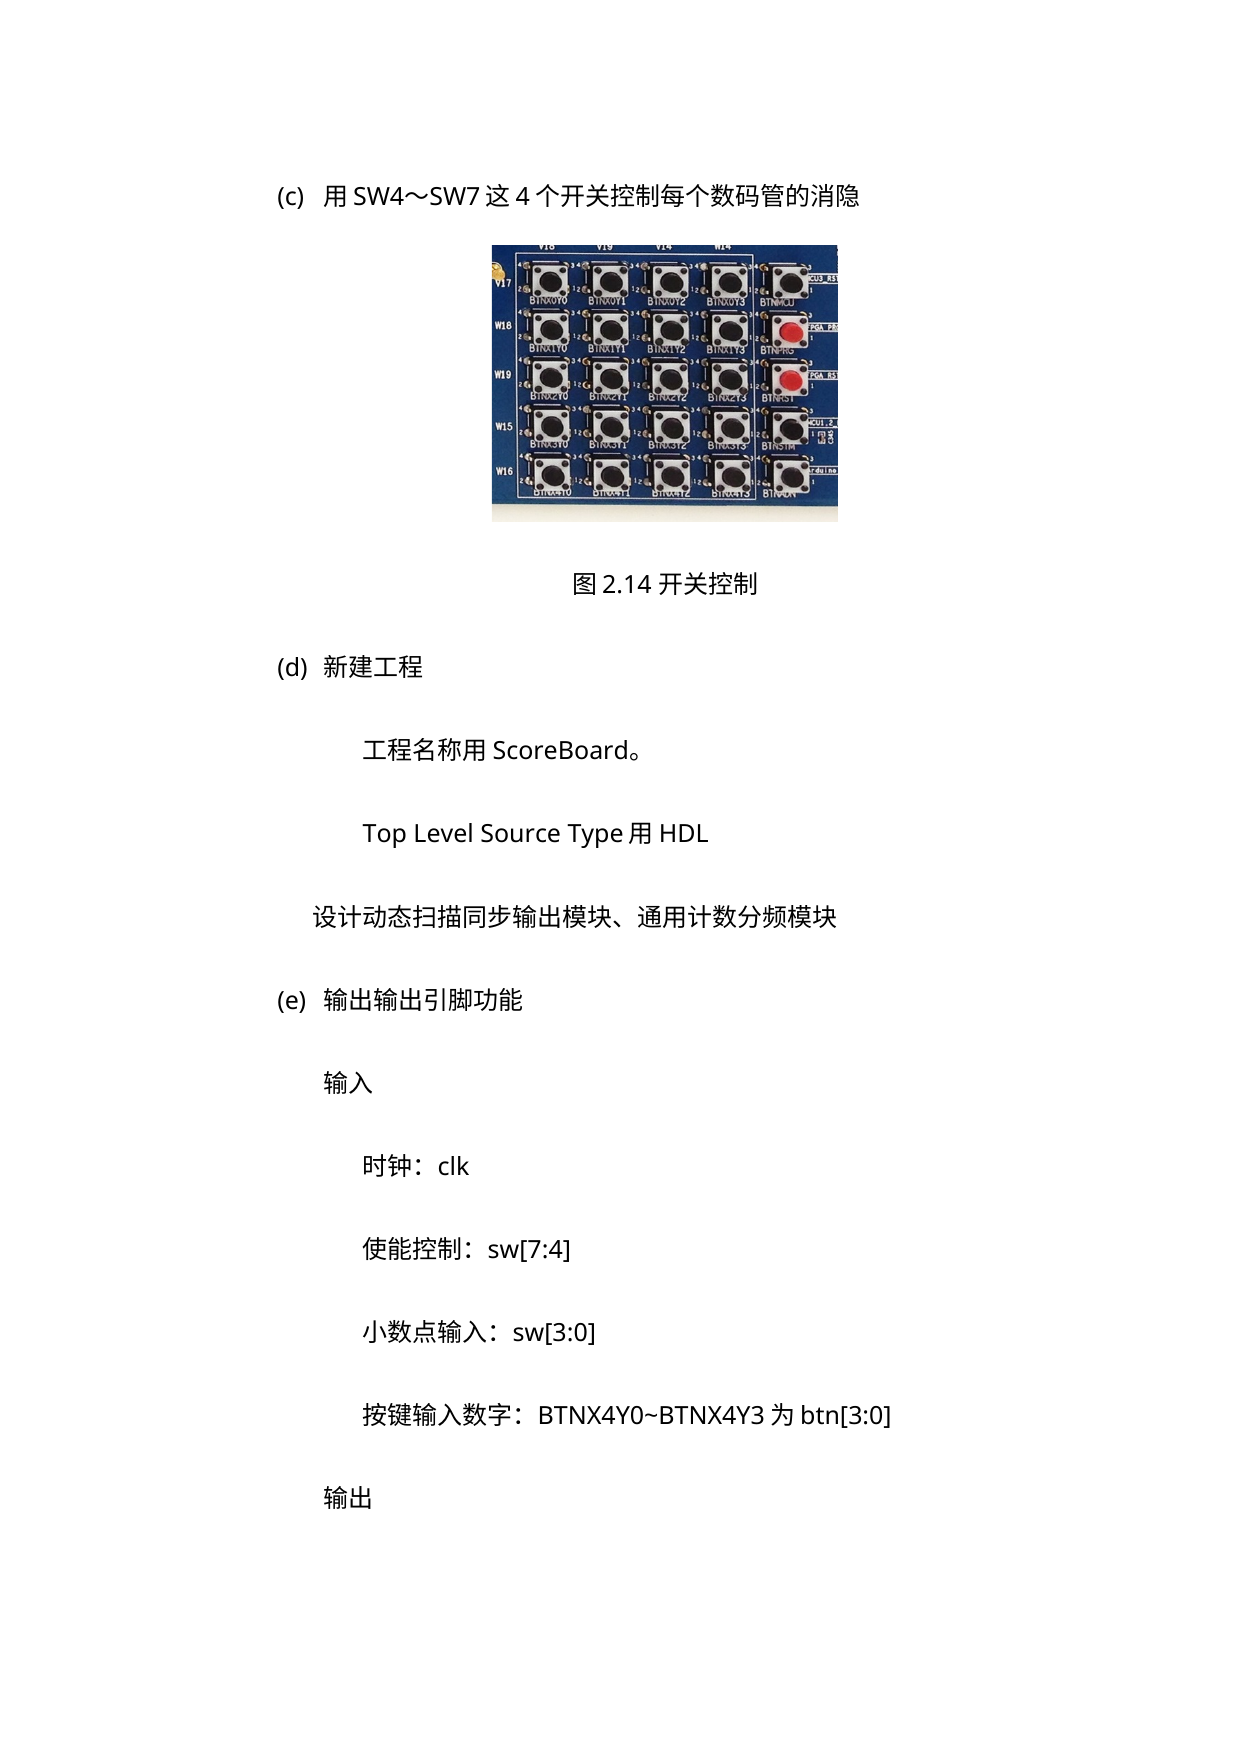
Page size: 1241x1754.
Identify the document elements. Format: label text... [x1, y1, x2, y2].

text 输入 [323, 1049, 1053, 1114]
text 设计动态扫描同步输出模块、通用计数分频模块 [313, 883, 1053, 948]
list 输出输出引脚功能 [277, 966, 1053, 1031]
text 小数点输入：sw[3:0] [362, 1298, 1053, 1363]
text 输出 [323, 1464, 1053, 1529]
text 按键输入数字：BTNX4Y0~BTNX4Y3为btn[3:0] [362, 1381, 1053, 1446]
list 用SW4～SW7这4个开关控制每个数码管的消隐 [277, 162, 1053, 227]
text 时钟：clk [362, 1132, 1053, 1197]
text 使能控制：sw[7:4] [362, 1215, 1053, 1280]
list 图2.14 开关控制 [277, 550, 1053, 615]
picture [491, 245, 838, 522]
list 新建工程 [277, 633, 1053, 698]
text Top Level Source Type用HDL [362, 799, 1053, 864]
text 工程名称用ScoreBoard。 [362, 716, 1053, 781]
